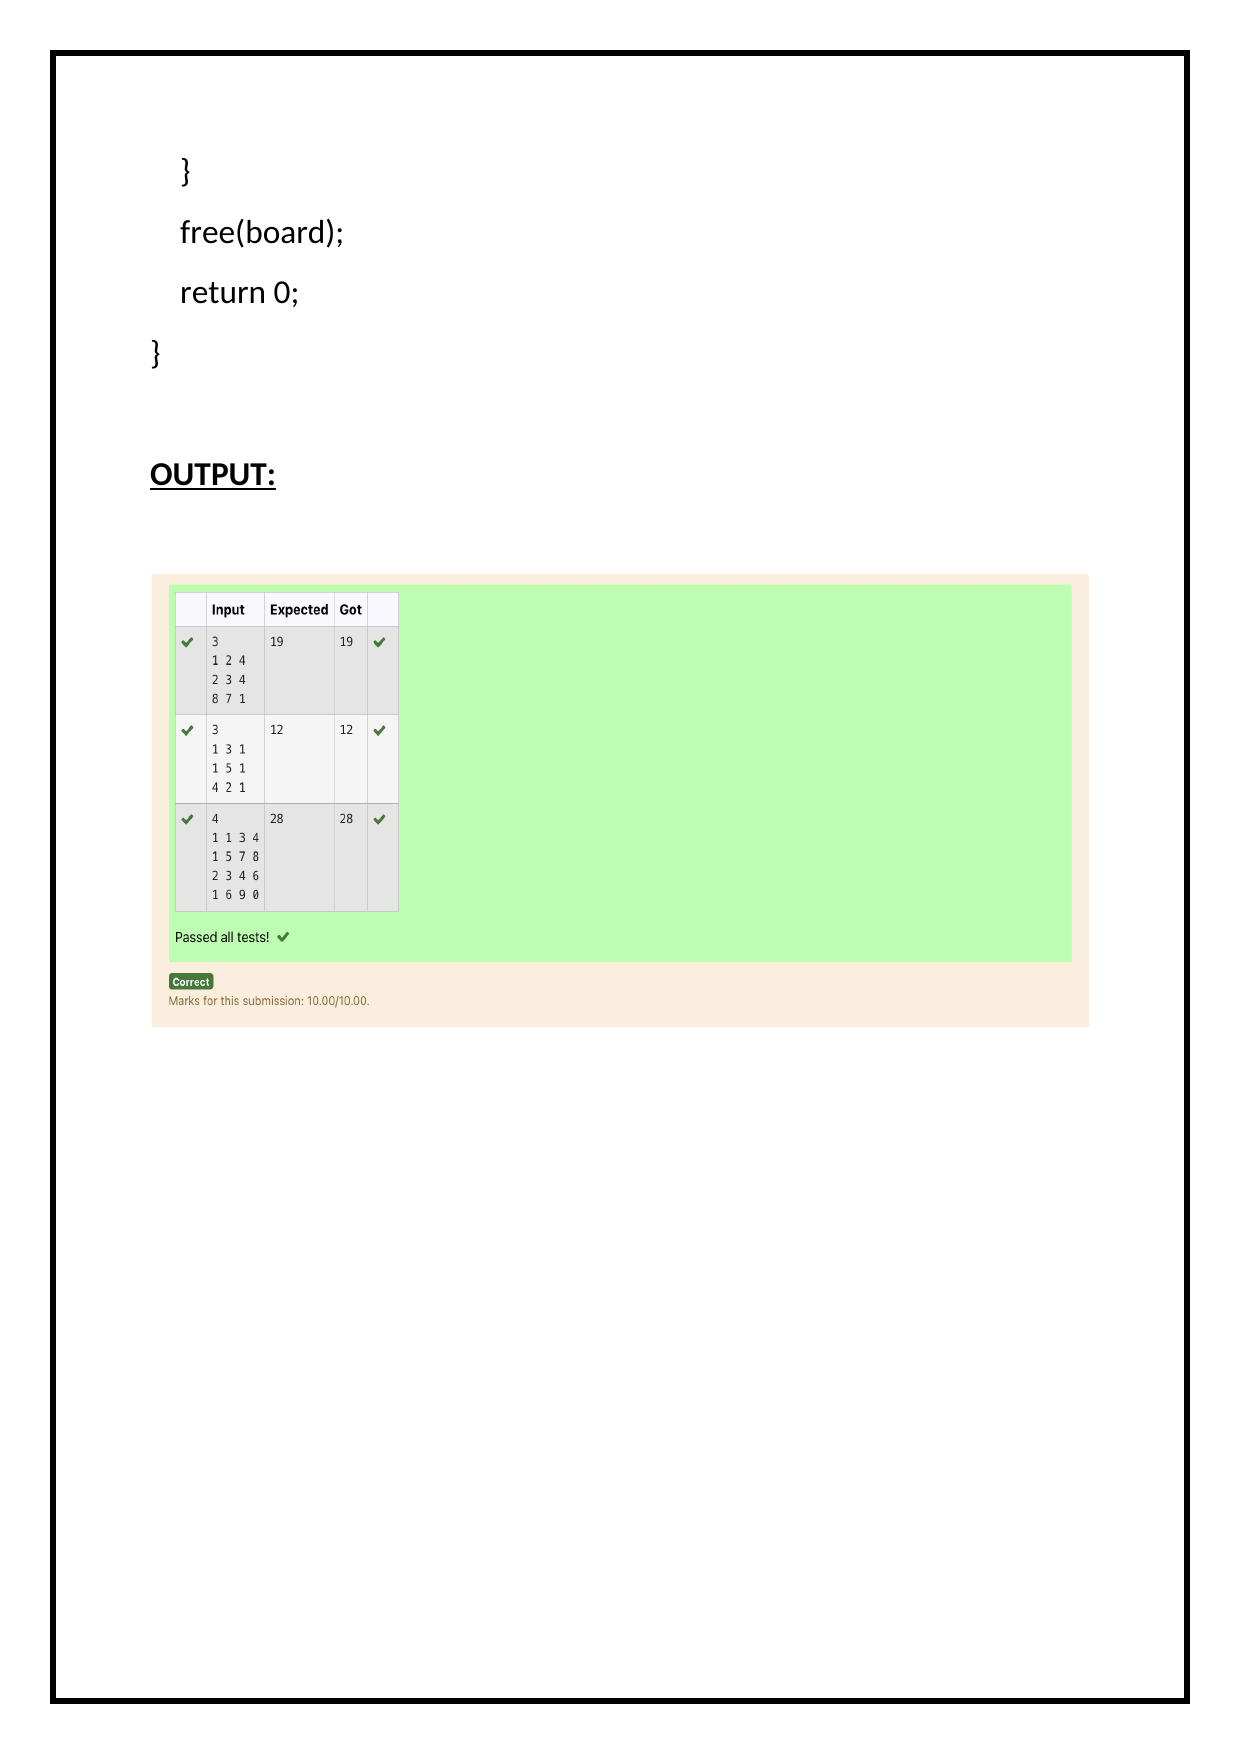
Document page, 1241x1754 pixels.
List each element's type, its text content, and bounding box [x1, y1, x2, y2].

text free(board); [150, 211, 1090, 251]
text OUTPUT: [150, 453, 1090, 494]
text return 0; [150, 271, 1090, 312]
text } [150, 150, 1090, 191]
text } [150, 332, 1090, 373]
picture [150, 574, 1091, 1027]
